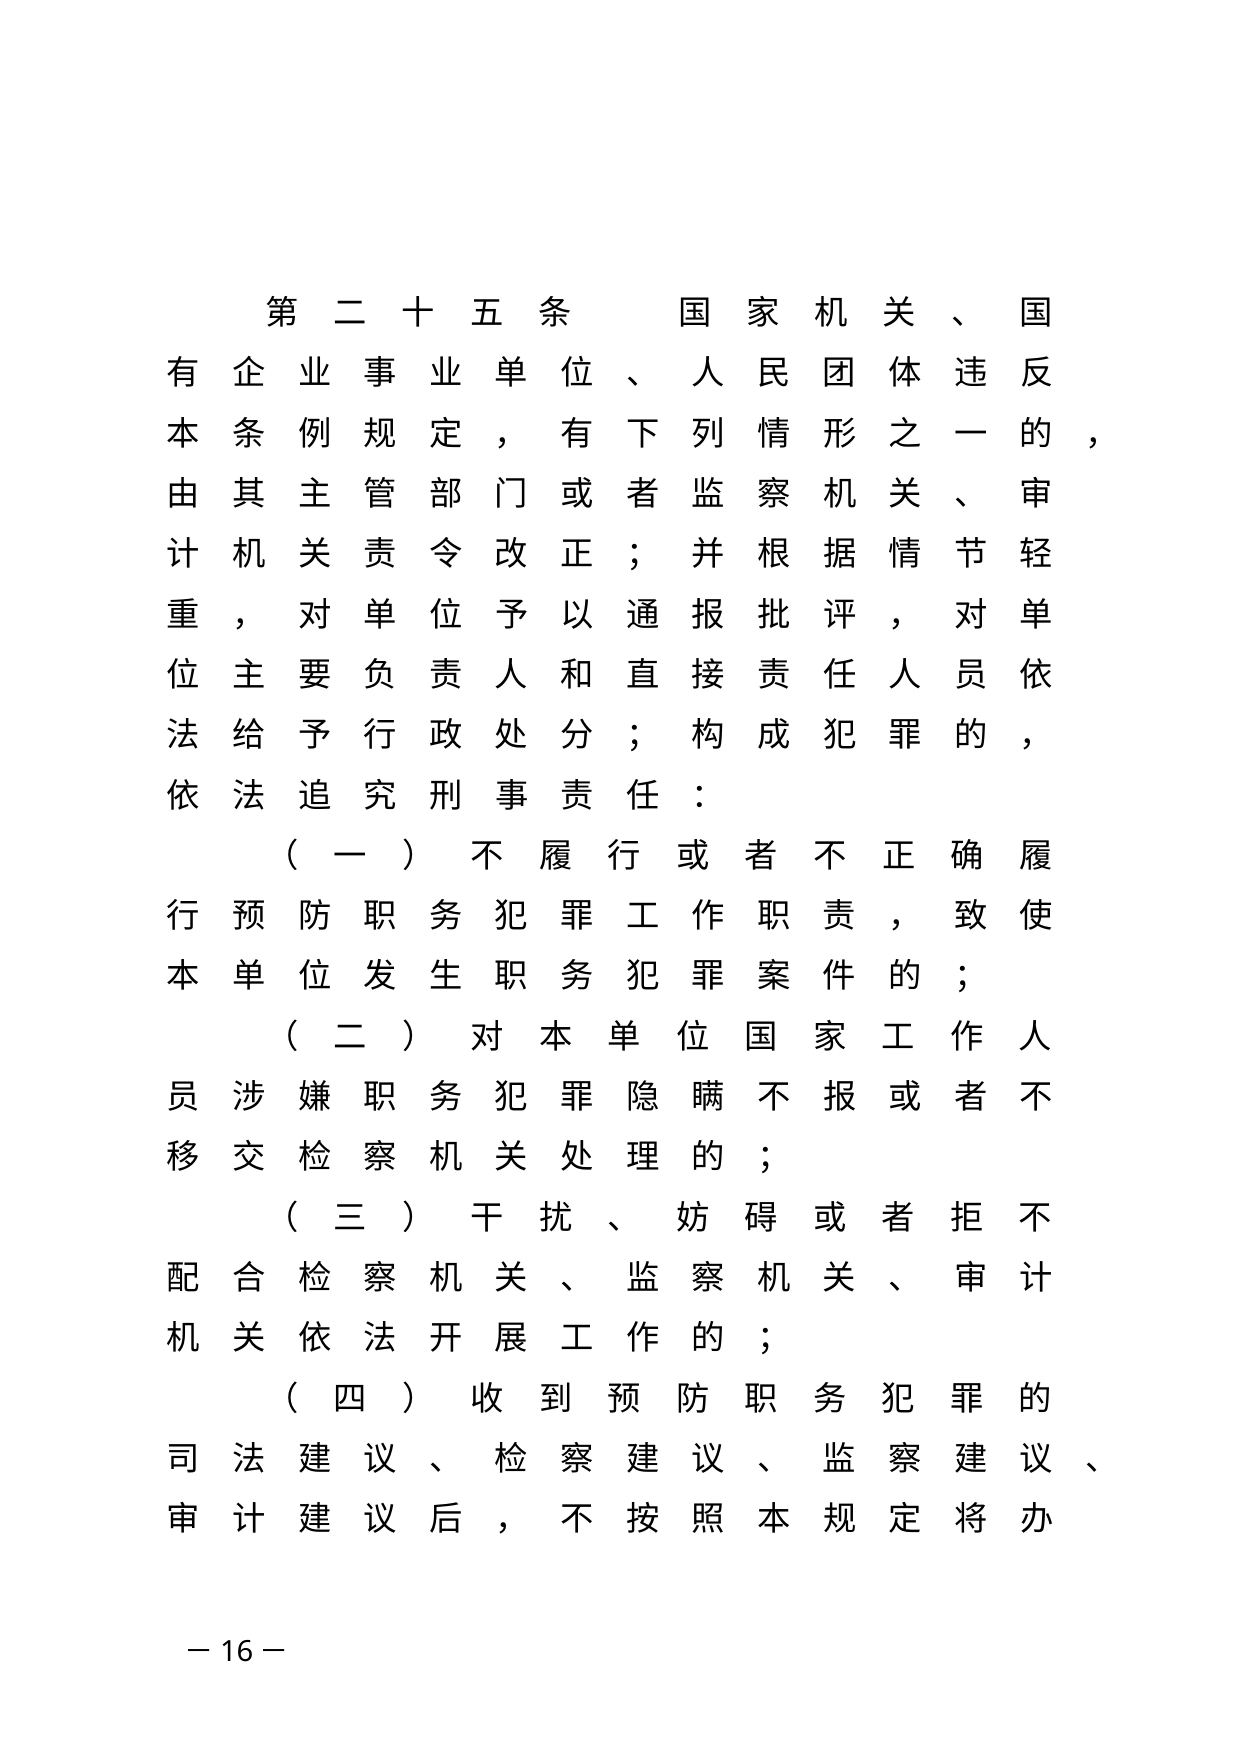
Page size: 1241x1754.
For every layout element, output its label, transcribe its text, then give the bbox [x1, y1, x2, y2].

text （三）干扰、妨碍或者拒不配合检察机关、监察机关、审计机关依法开展工作的； [167, 1184, 1085, 1365]
text （二）对本单位国家工作人员涉嫌职务犯罪隐瞒不报或者不移交检察机关处理的； [167, 1003, 1085, 1184]
text （一）不履行或者不正确履行预防职务犯罪工作职责，致使本单位发生职务犯罪案件的； [167, 823, 1085, 1003]
text 第二十五条 国家机关、国有企业事业单位、人民团体违反本条例规定，有下列情形之一的，由其主管部门或者监察机关、审计机关责令改正；并根据情节轻重，对单位予以通报批评，对单位主要负责人和直接责任人员依法给予行政处分；构成犯罪的，依法追究刑事责任： [167, 280, 1085, 823]
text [167, 1365, 1085, 1546]
